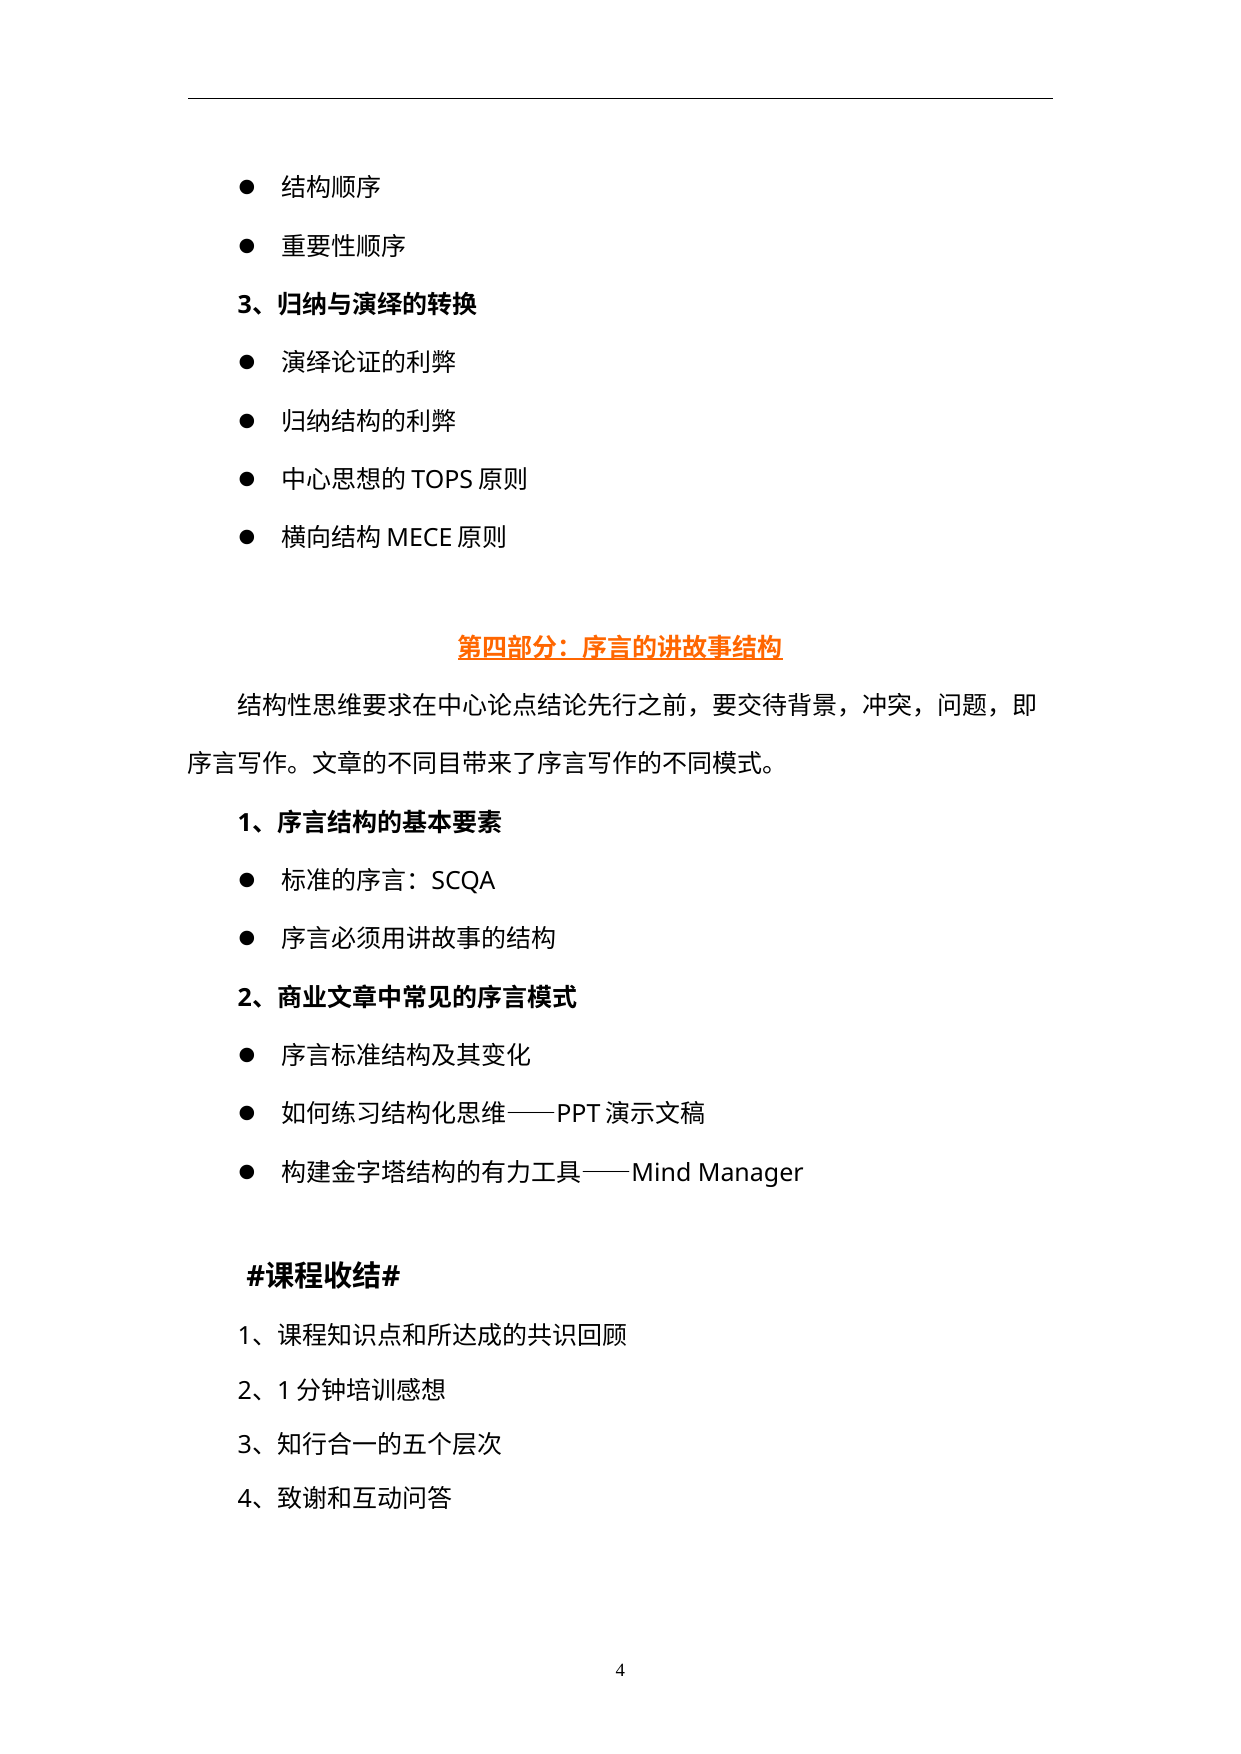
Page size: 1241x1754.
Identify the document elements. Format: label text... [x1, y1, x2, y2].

list 如何练习结构化思维——PPT演示文稿 [237, 1076, 1053, 1134]
text 3、归纳与演绎的转换 [187, 267, 1053, 325]
list 横向结构MECE原则 [237, 500, 1053, 558]
list 序言必须用讲故事的结构 [237, 901, 1053, 959]
list 构建金字塔结构的有力工具——Mind Manager [237, 1134, 1053, 1193]
text 4、致谢和互动问答 [187, 1479, 1053, 1515]
text 1、课程知识点和所达成的共识回顾 [187, 1316, 1053, 1352]
text #课程收结# [187, 1252, 1053, 1294]
list 演绎论证的利弊 [237, 325, 1053, 383]
text 结构性思维要求在中心论点结论先行之前，要交待背景，冲突，问题，即序言写作。文章的不同目带来了序言写作的不同模式。 [187, 668, 1053, 784]
text 1、序言结构的基本要素 [187, 784, 1053, 843]
text 3、知行合一的五个层次 [187, 1424, 1053, 1461]
text 2、1分钟培训感想 [187, 1370, 1053, 1406]
list 结构顺序 [237, 150, 1053, 208]
list 标准的序言：SCQA [237, 843, 1053, 901]
text 第四部分：序言的讲故事结构 [187, 609, 1053, 668]
list 序言标准结构及其变化 [237, 1018, 1053, 1076]
text 2、商业文章中常见的序言模式 [187, 959, 1053, 1018]
list 重要性顺序 [237, 208, 1053, 267]
list 中心思想的TOPS原则 [237, 442, 1053, 500]
list 归纳结构的利弊 [237, 383, 1053, 442]
